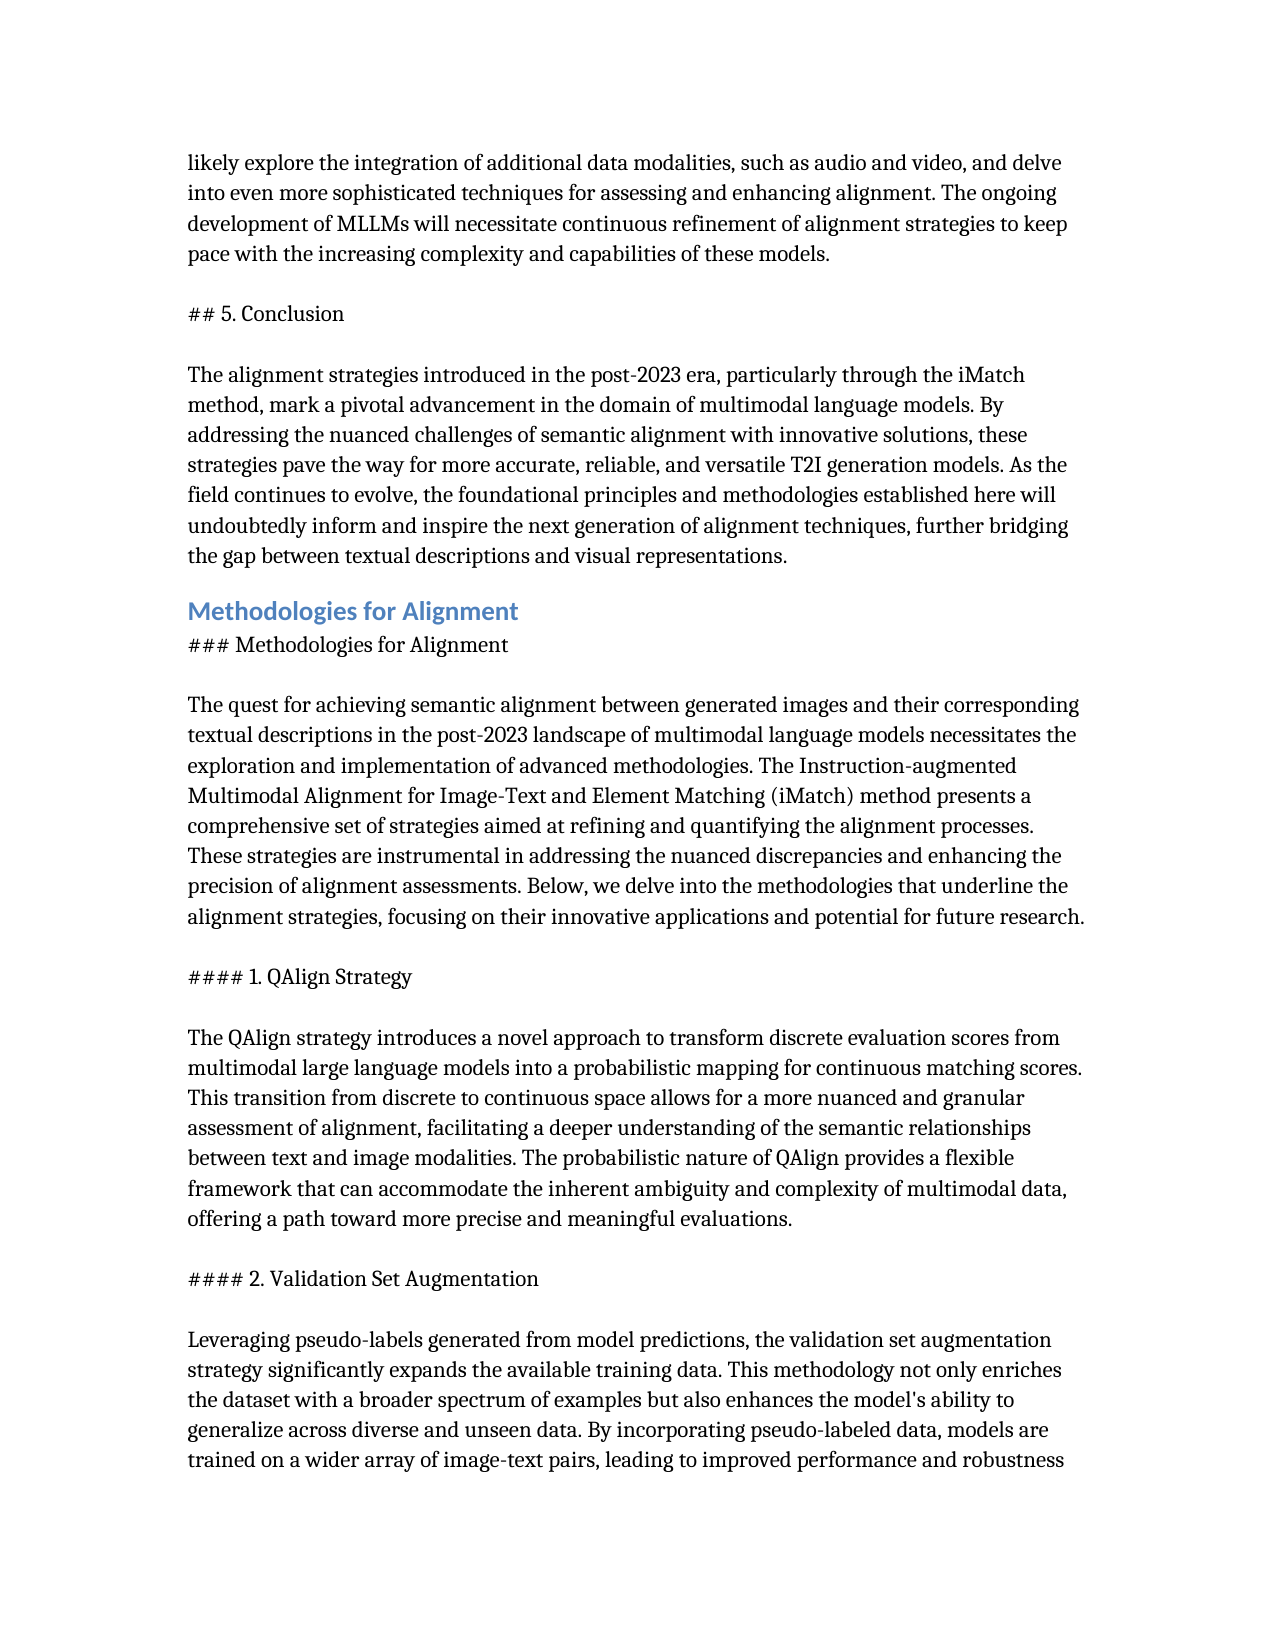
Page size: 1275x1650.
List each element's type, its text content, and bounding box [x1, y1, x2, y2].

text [187, 150, 1087, 569]
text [187, 632, 1087, 1474]
subtitle Methodologies for Alignment [187, 594, 1087, 627]
